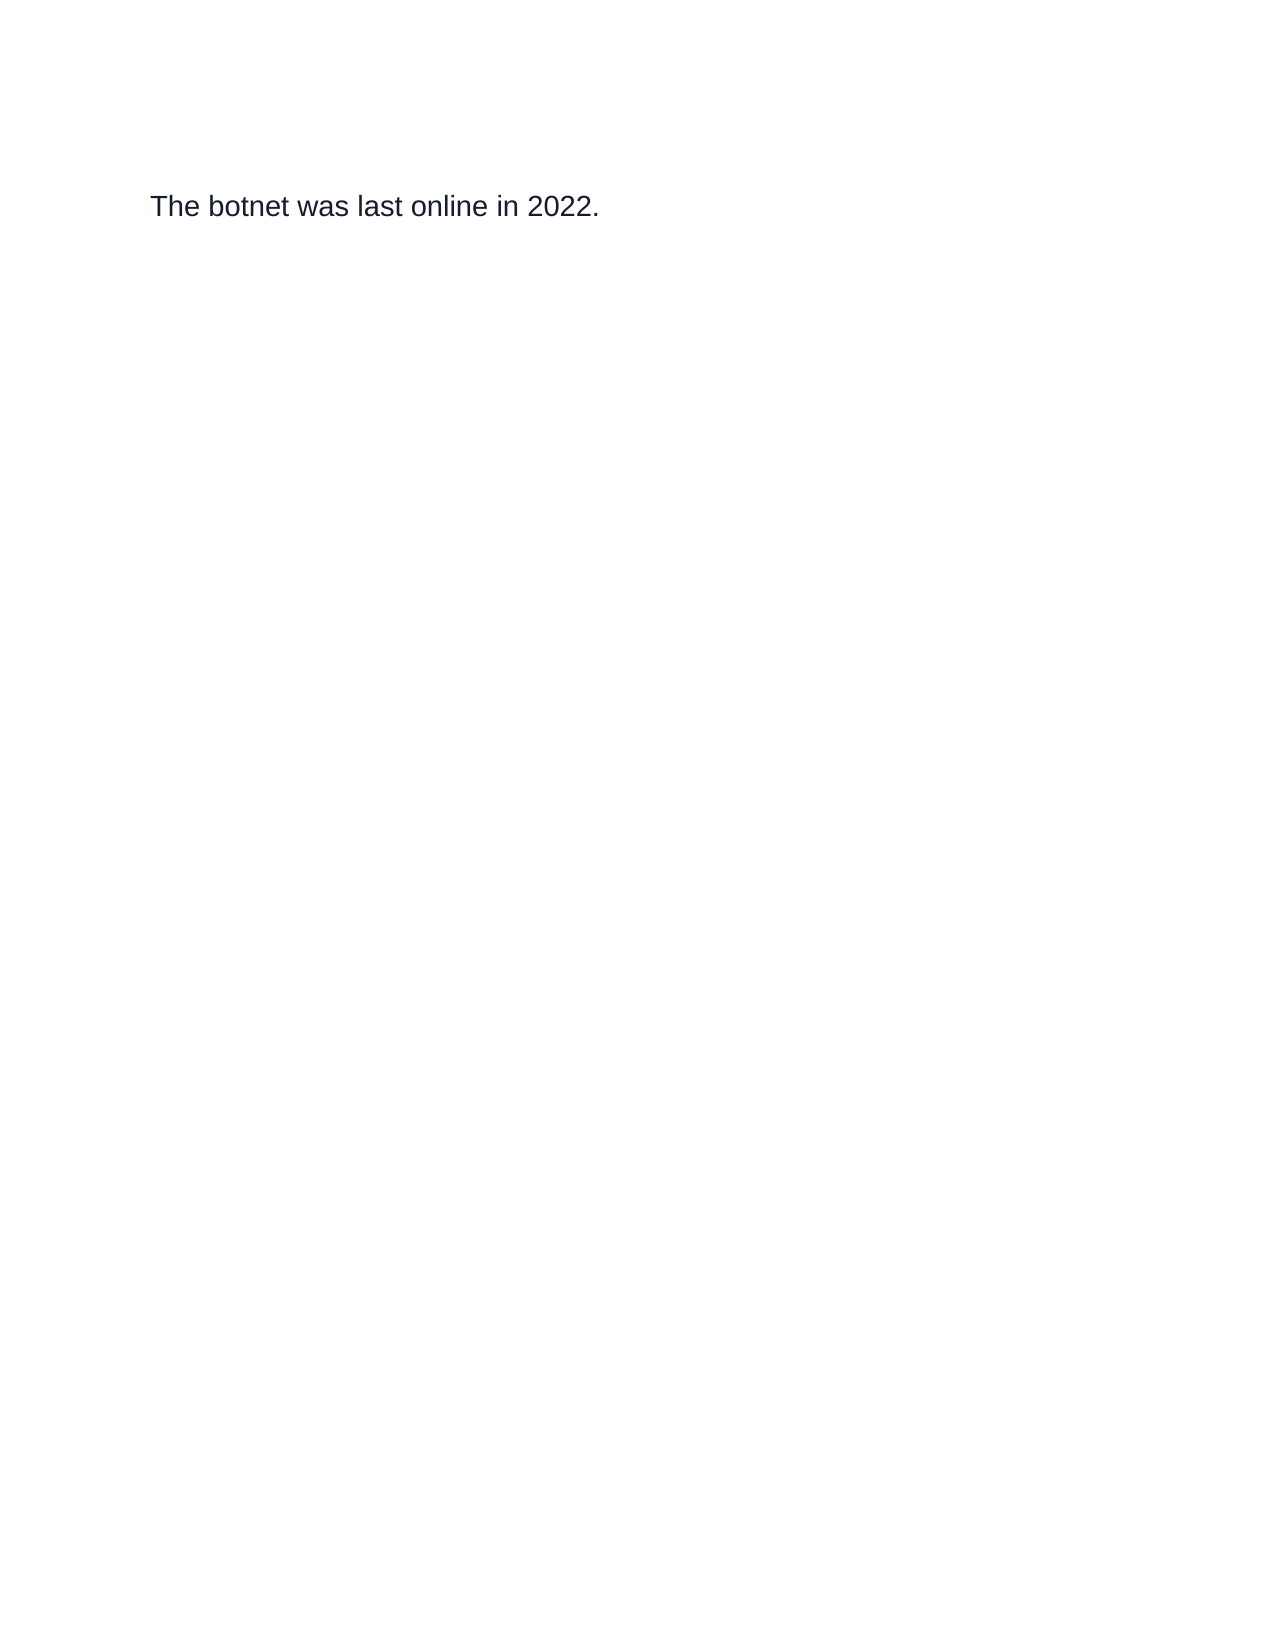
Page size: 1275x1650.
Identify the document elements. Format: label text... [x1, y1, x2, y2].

text The botnet was last online in 2022. [150, 188, 1125, 222]
